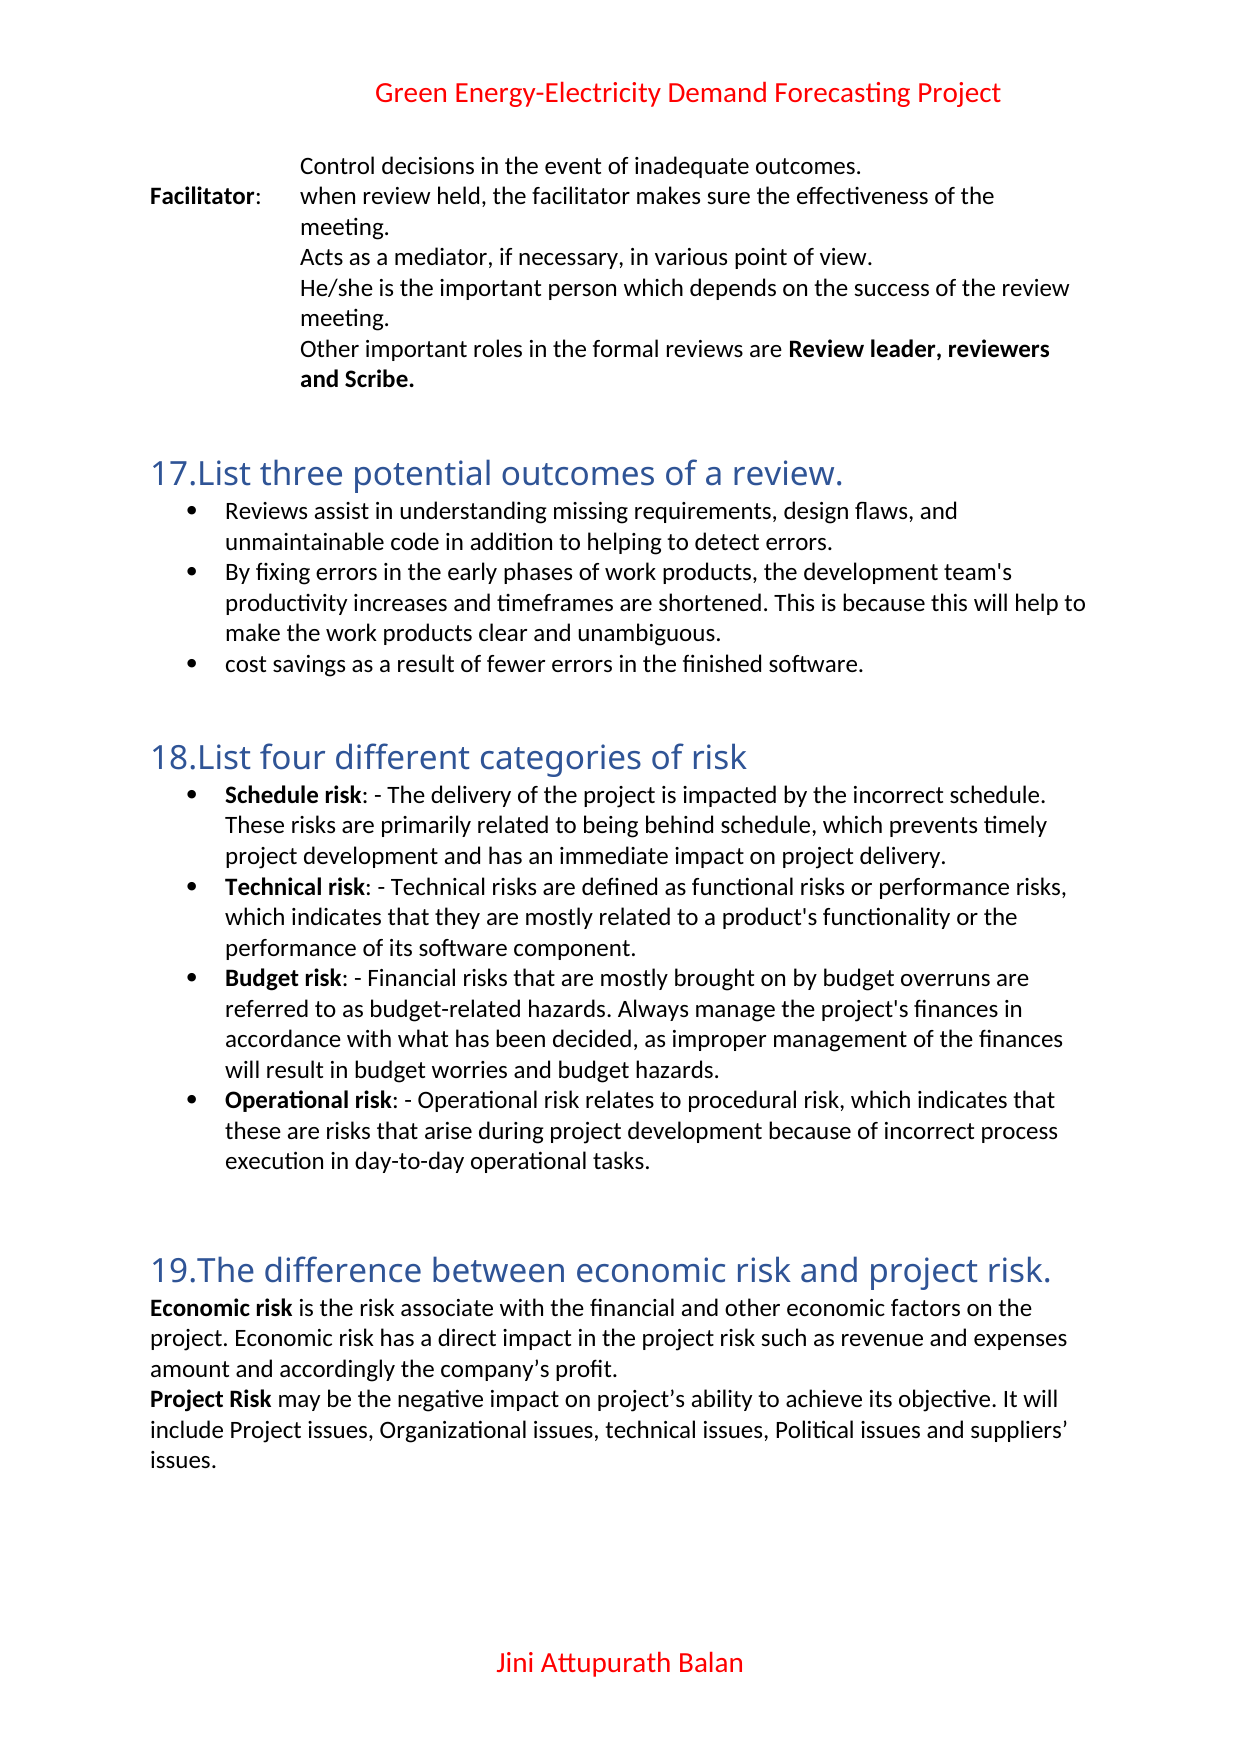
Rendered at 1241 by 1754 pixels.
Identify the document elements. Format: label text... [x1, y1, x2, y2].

list Budget risk: - Financial risks that are mostly brought on by budget overruns are referred to as budget-related hazards. Always manage the project's finances in accordance with what has been decided, as improper management of the finances will result in budget worries and budget hazards. [187, 962, 1090, 1084]
subtitle 19.The difference between economic risk and project risk. [150, 1246, 1090, 1292]
subtitle 18.List four different categories of risk [150, 734, 1090, 779]
text He/she is the important person which depends on the success of the review meeting. [150, 272, 1090, 333]
list Operational risk: - Operational risk relates to procedural risk, which indicates that these are risks that arise during project development because of incorrect process execution in day-to-day operational tasks. [187, 1084, 1090, 1176]
list cost savings as a result of fewer errors in the finished software. [187, 648, 1090, 678]
list Reviews assist in understanding missing requirements, design flaws, and unmaintainable code in addition to helping to detect errors. [187, 495, 1090, 556]
subtitle 17.List three potential outcomes of a review. [150, 450, 1090, 495]
text Control decisions in the event of inadequate outcomes. [150, 150, 1090, 181]
list By fixing errors in the early phases of work products, the development team's productivity increases and timeframes are shortened. This is because this will help to make the work products clear and unambiguous. [187, 556, 1090, 648]
text Economic risk is the risk associate with the financial and other economic factors on the project. Economic risk has a direct impact in the project risk such as revenue and expenses amount and accordingly the company’s profit. [150, 1292, 1090, 1383]
text Acts as a mediator, if necessary, in various point of view. [150, 242, 1090, 272]
text Other important roles in the formal reviews are Review leader, reviewers and Scribe. [150, 333, 1090, 394]
list Technical risk: - Technical risks are defined as functional risks or performance risks, which indicates that they are mostly related to a product's functionality or the performance of its software component. [187, 871, 1090, 962]
text Project Risk may be the negative impact on project’s ability to achieve its objective. It will include Project issues, Organizational issues, technical issues, Political issues and suppliers’ issues. [150, 1383, 1090, 1475]
text Facilitator: when review held, the facilitator makes sure the effectiveness of the meeting. [150, 181, 1090, 242]
list Schedule risk: - The delivery of the project is impacted by the incorrect schedule. These risks are primarily related to being behind schedule, which prevents timely project development and has an immediate impact on project delivery. [187, 779, 1090, 871]
